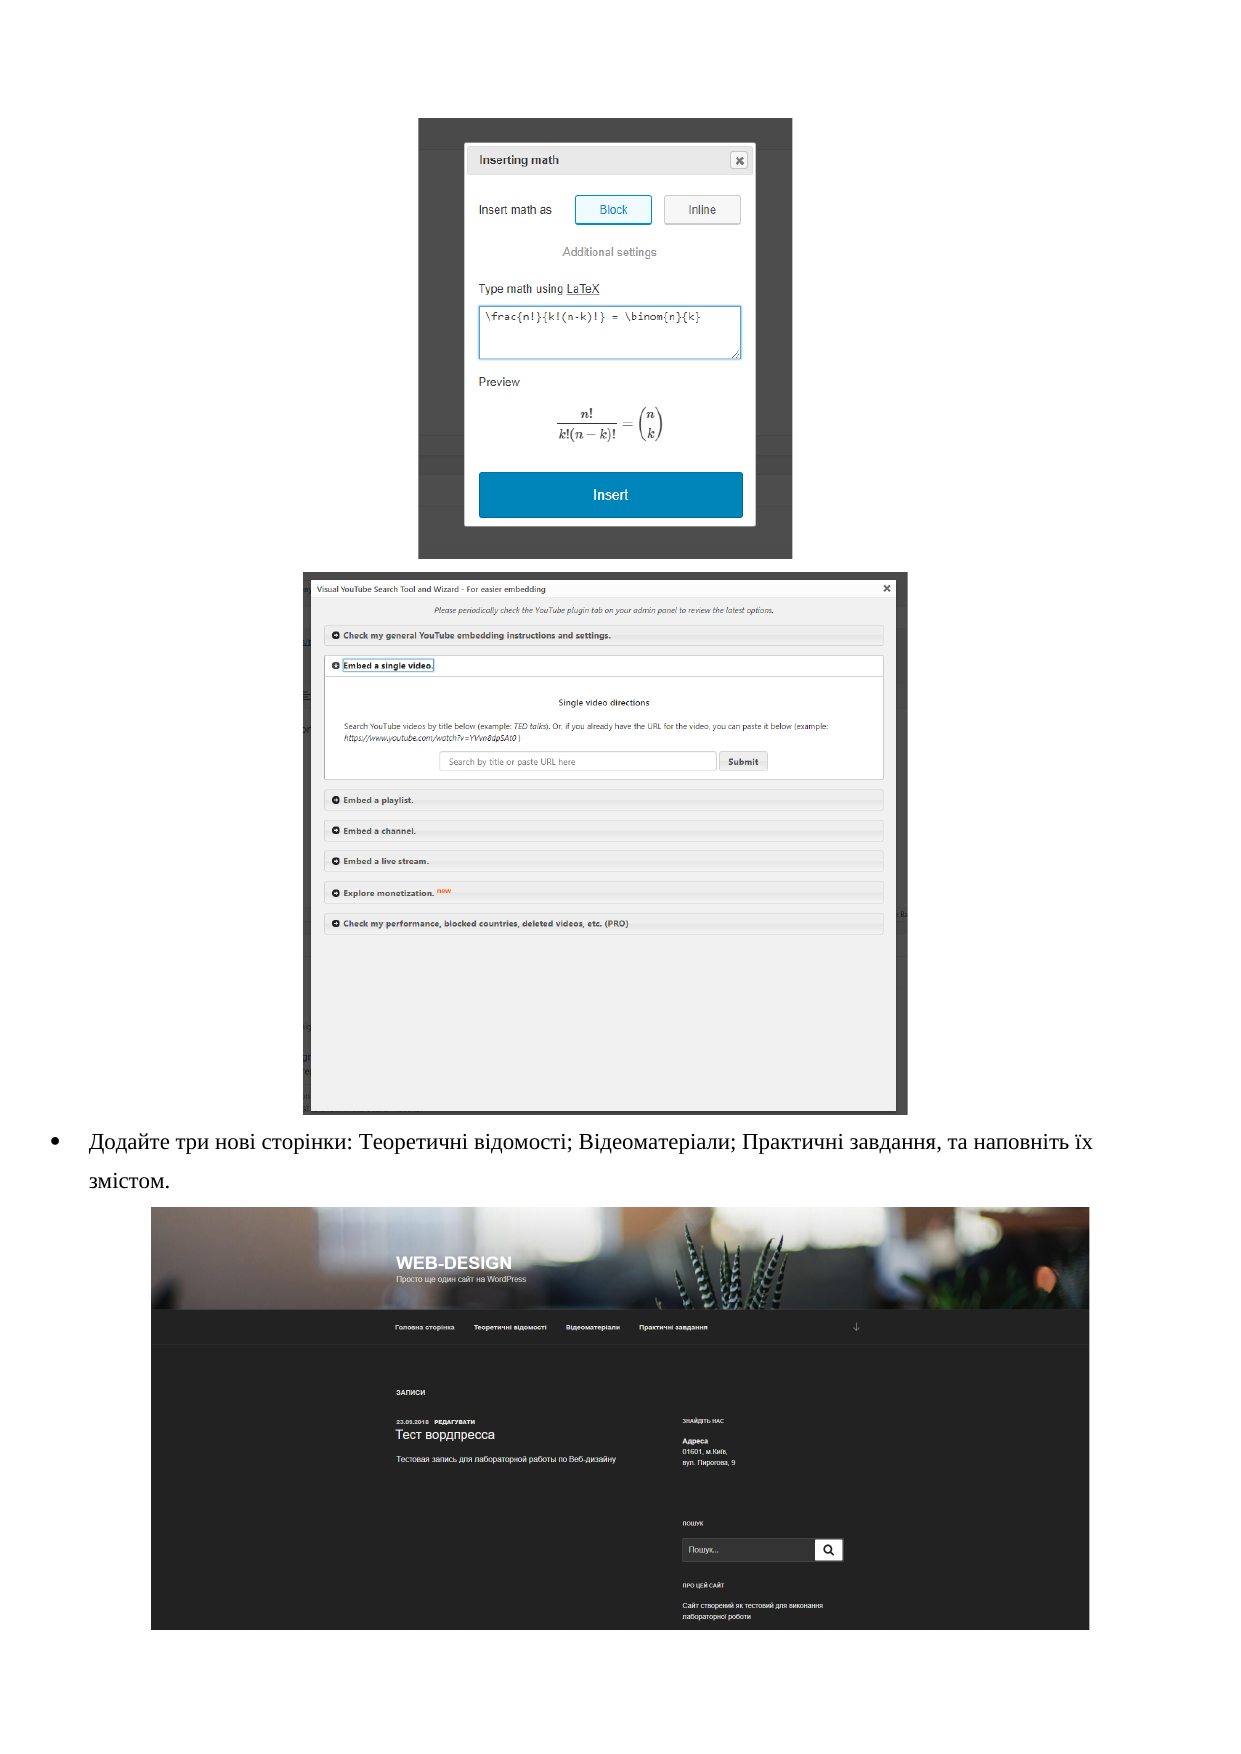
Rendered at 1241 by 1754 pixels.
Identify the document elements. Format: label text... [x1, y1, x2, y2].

picture [151, 1207, 1090, 1630]
picture [303, 572, 908, 1115]
picture [418, 118, 793, 559]
list Додайте три нові сторінки: Теоретичні відомості; Відеоматеріали; Практичні завдання, та наповніть їх змістом. [51, 1128, 1152, 1194]
